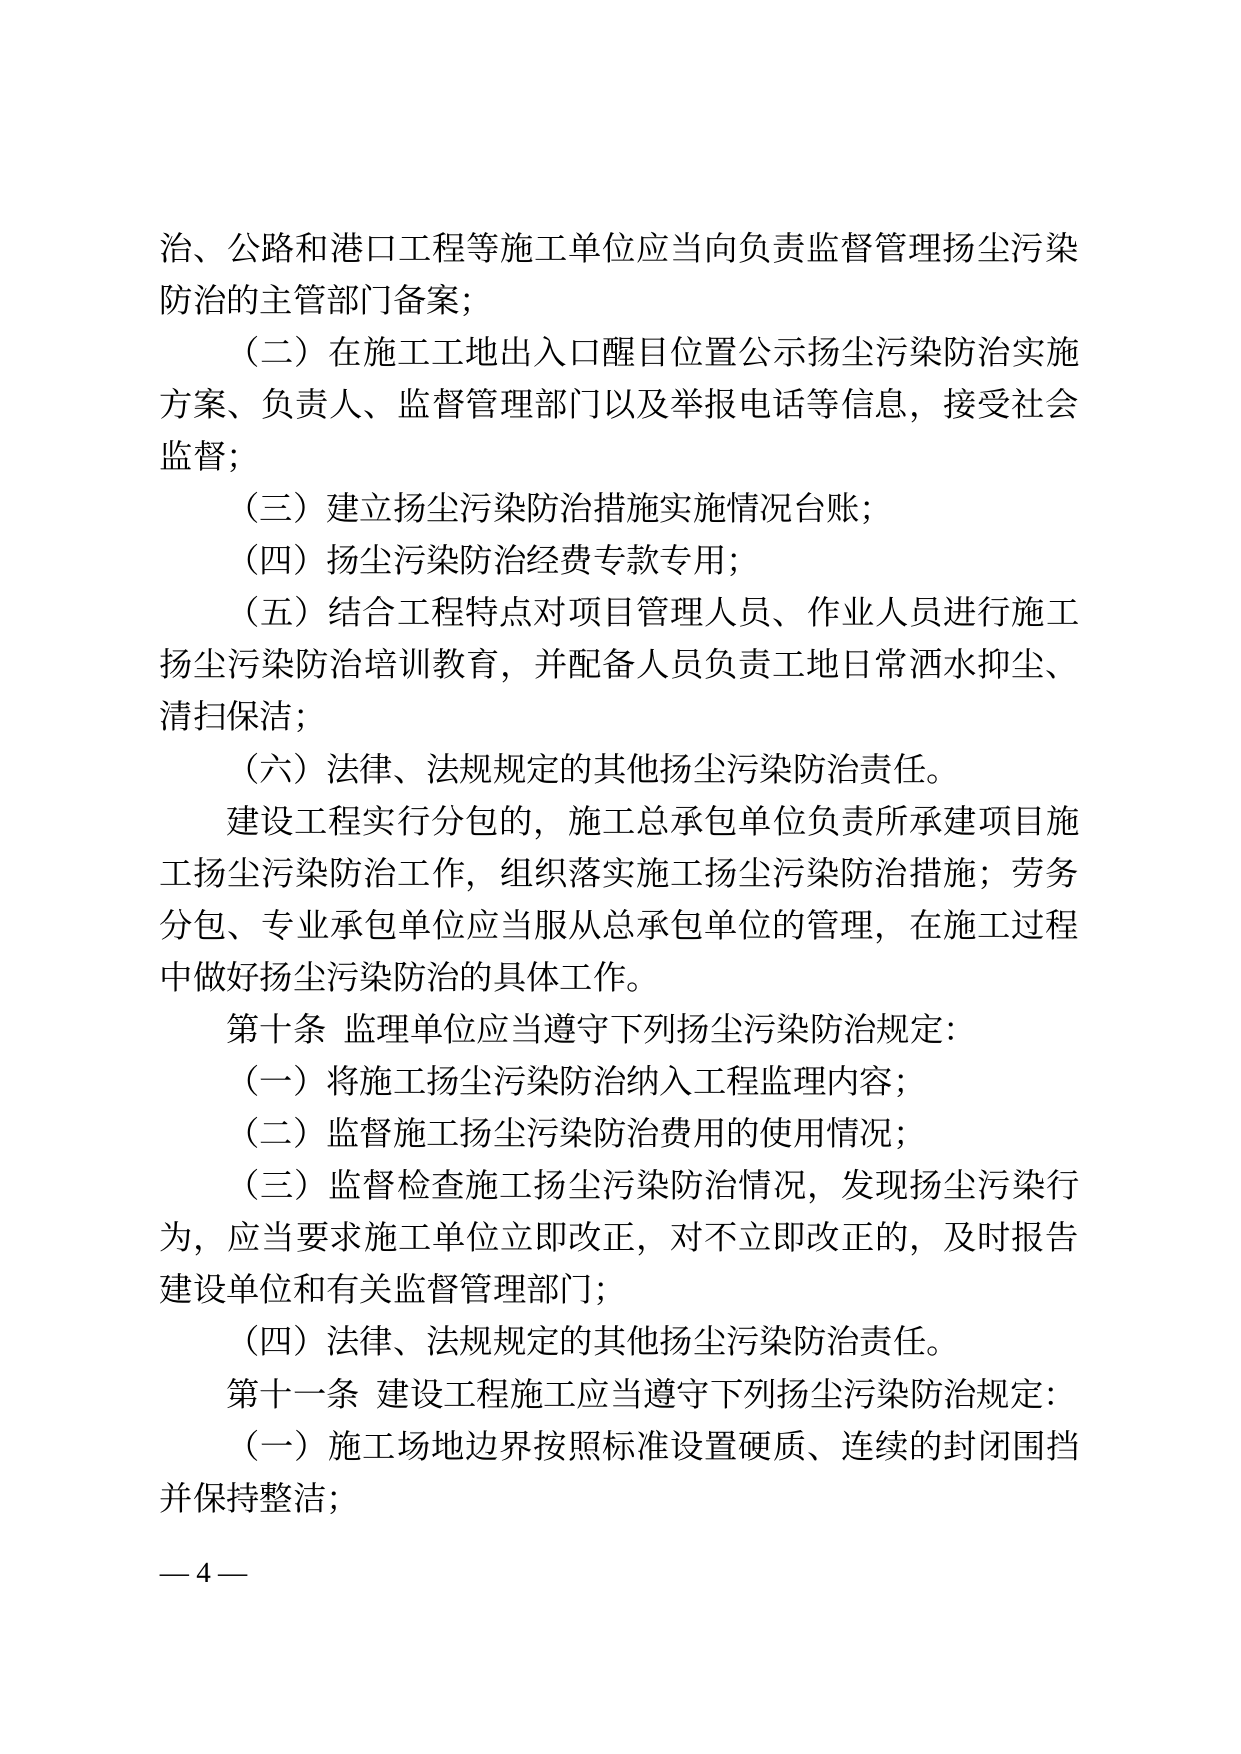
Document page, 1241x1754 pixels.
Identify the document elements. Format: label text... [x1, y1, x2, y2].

text （一）施工场地边界按照标准设置硬质、连续的封闭围挡，并保持整洁； [159, 1416, 1081, 1521]
text （一）将施工扬尘污染防治纳入工程监理内容； [159, 1052, 1081, 1104]
text （五）结合工程特点对项目管理人员、作业人员进行施工扬尘污染防治培训教育，并配备人员负责工地日常洒水抑尘、清扫保洁； [159, 583, 1081, 739]
text 第十条 监理单位应当遵守下列扬尘污染防治规定： [159, 1000, 1081, 1052]
text （四）扬尘污染防治经费专款专用； [159, 531, 1081, 583]
text （六）法律、法规规定的其他扬尘污染防治责任。 [159, 739, 1081, 791]
text （二）监督施工扬尘污染防治费用的使用情况； [159, 1104, 1081, 1156]
text 第十一条 建设工程施工应当遵守下列扬尘污染防治规定： [159, 1364, 1081, 1416]
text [159, 218, 1081, 323]
text 建设工程实行分包的，施工总承包单位负责所承建项目施工扬尘污染防治工作，组织落实施工扬尘污染防治措施；劳务分包、专业承包单位应当服从总承包单位的管理，在施工过程中做好扬尘污染防治的具体工作。 [159, 791, 1081, 1000]
text （四）法律、法规规定的其他扬尘污染防治责任。 [159, 1312, 1081, 1364]
text （三）监督检查施工扬尘污染防治情况，发现扬尘污染行为，应当要求施工单位立即改正，对不立即改正的，及时报告建设单位和有关监督管理部门； [159, 1156, 1081, 1312]
text （三）建立扬尘污染防治措施实施情况台账； [159, 479, 1081, 531]
text （二）在施工工地出入口醒目位置公示扬尘污染防治实施方案、负责人、监督管理部门以及举报电话等信息，接受社会监督； [159, 323, 1081, 479]
